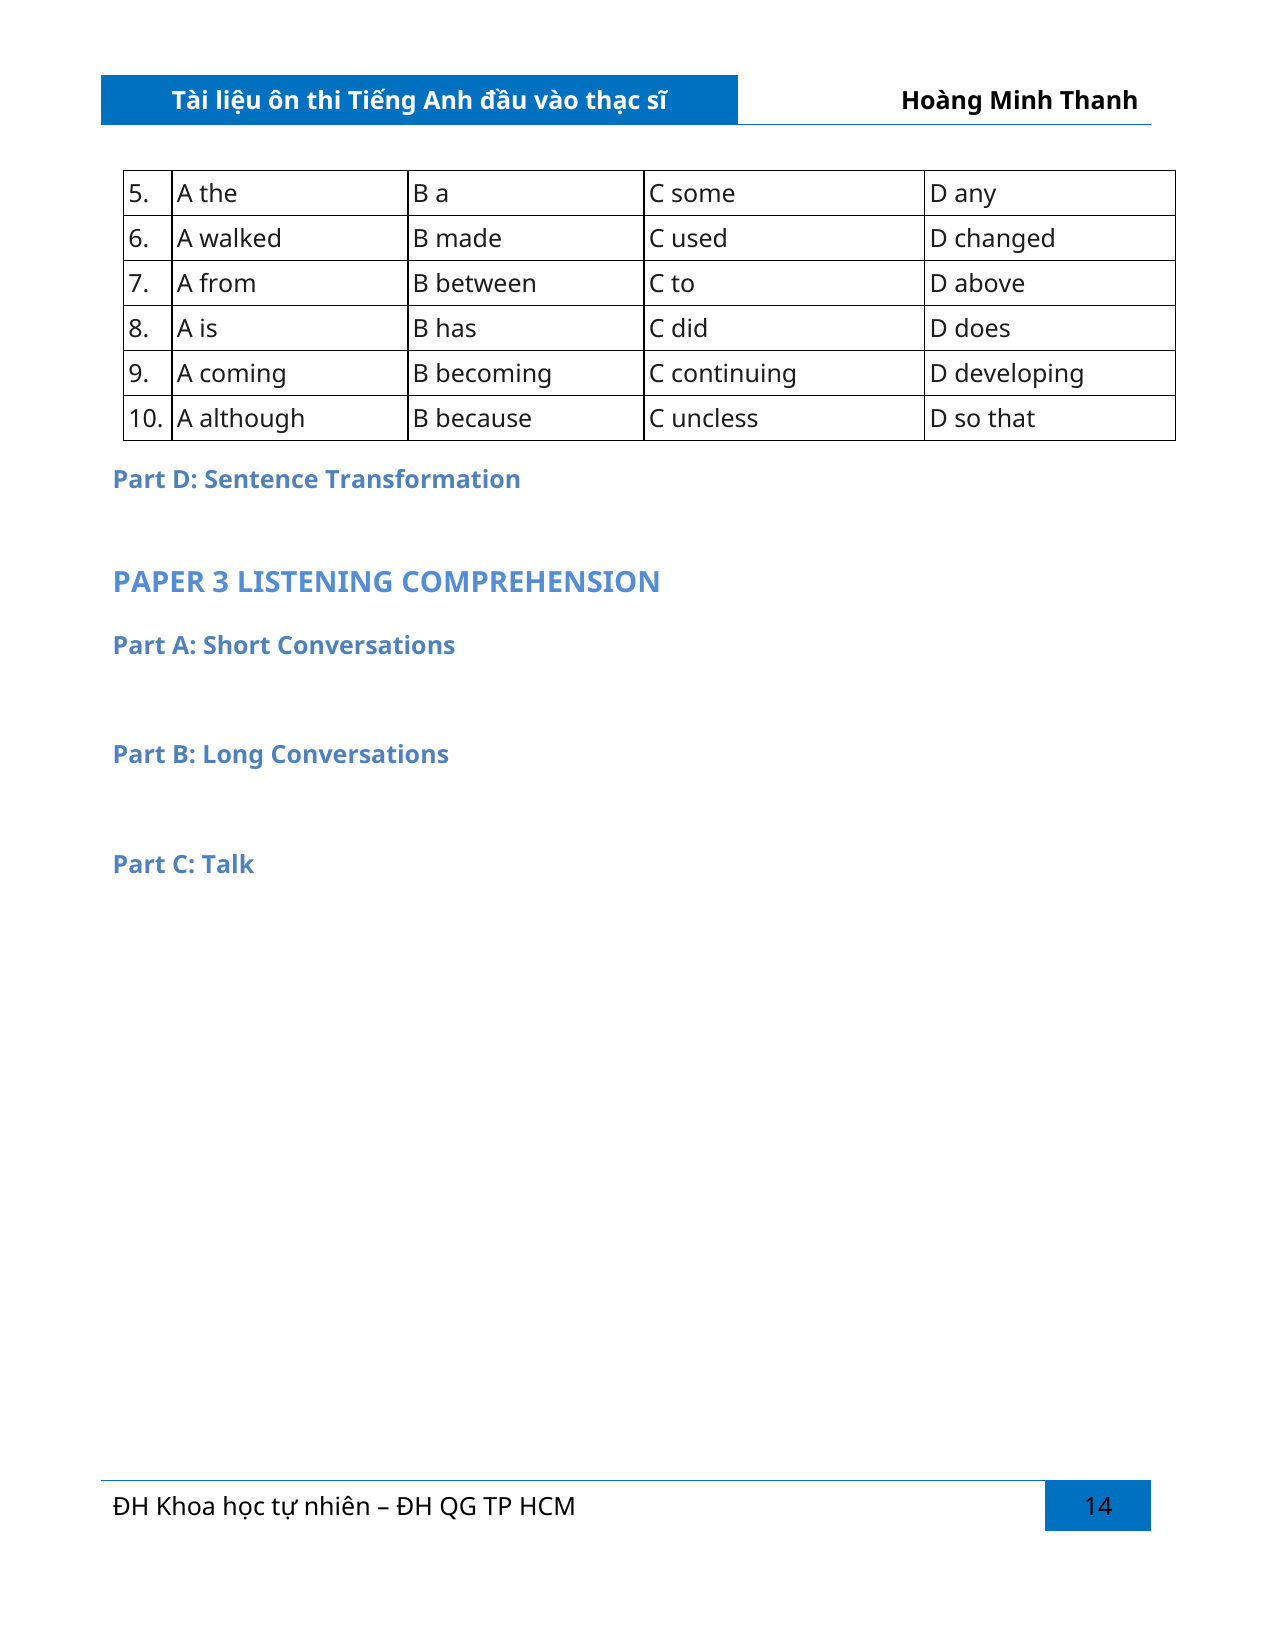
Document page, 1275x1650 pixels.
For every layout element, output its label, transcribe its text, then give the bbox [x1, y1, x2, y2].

table_cell C did [645, 306, 924, 349]
table_cell A coming [173, 351, 407, 394]
table_cell A is [173, 306, 407, 349]
table_cell A the [173, 171, 407, 214]
table_cell 9. [124, 351, 171, 394]
table_cell 5. [124, 171, 171, 214]
subtitle Part D: Sentence Transformation [112, 462, 1162, 496]
table_cell D so that [925, 396, 1175, 439]
table_cell B because [409, 396, 643, 439]
table_cell B between [409, 261, 643, 304]
table_cell D developing [925, 351, 1175, 394]
table_cell A although [173, 396, 407, 439]
table_cell 8. [124, 306, 171, 349]
table_cell A from [173, 261, 407, 304]
table_cell D above [925, 261, 1175, 304]
table_cell 10. [124, 396, 171, 439]
table_cell C to [645, 261, 924, 304]
table_cell D any [925, 171, 1175, 214]
table_cell B a [409, 171, 643, 214]
table_cell D changed [925, 216, 1175, 259]
table_cell C uncless [645, 396, 924, 439]
table_cell B becoming [409, 351, 643, 394]
subtitle Part B: Long Conversations [112, 737, 1162, 771]
table_cell 7. [124, 261, 171, 304]
subtitle Part A: Short Conversations [112, 628, 1162, 662]
table_cell 6. [124, 216, 171, 259]
table_cell B made [409, 216, 643, 259]
table_cell A walked [173, 216, 407, 259]
table_cell D does [925, 306, 1175, 349]
subtitle PAPER 3 LISTENING COMPREHENSION [112, 561, 1162, 601]
table_cell C some [645, 171, 924, 214]
table_cell C continuing [645, 351, 924, 394]
table_cell B has [409, 306, 643, 349]
subtitle Part C: Talk [112, 847, 1162, 881]
table_cell C used [645, 216, 924, 259]
